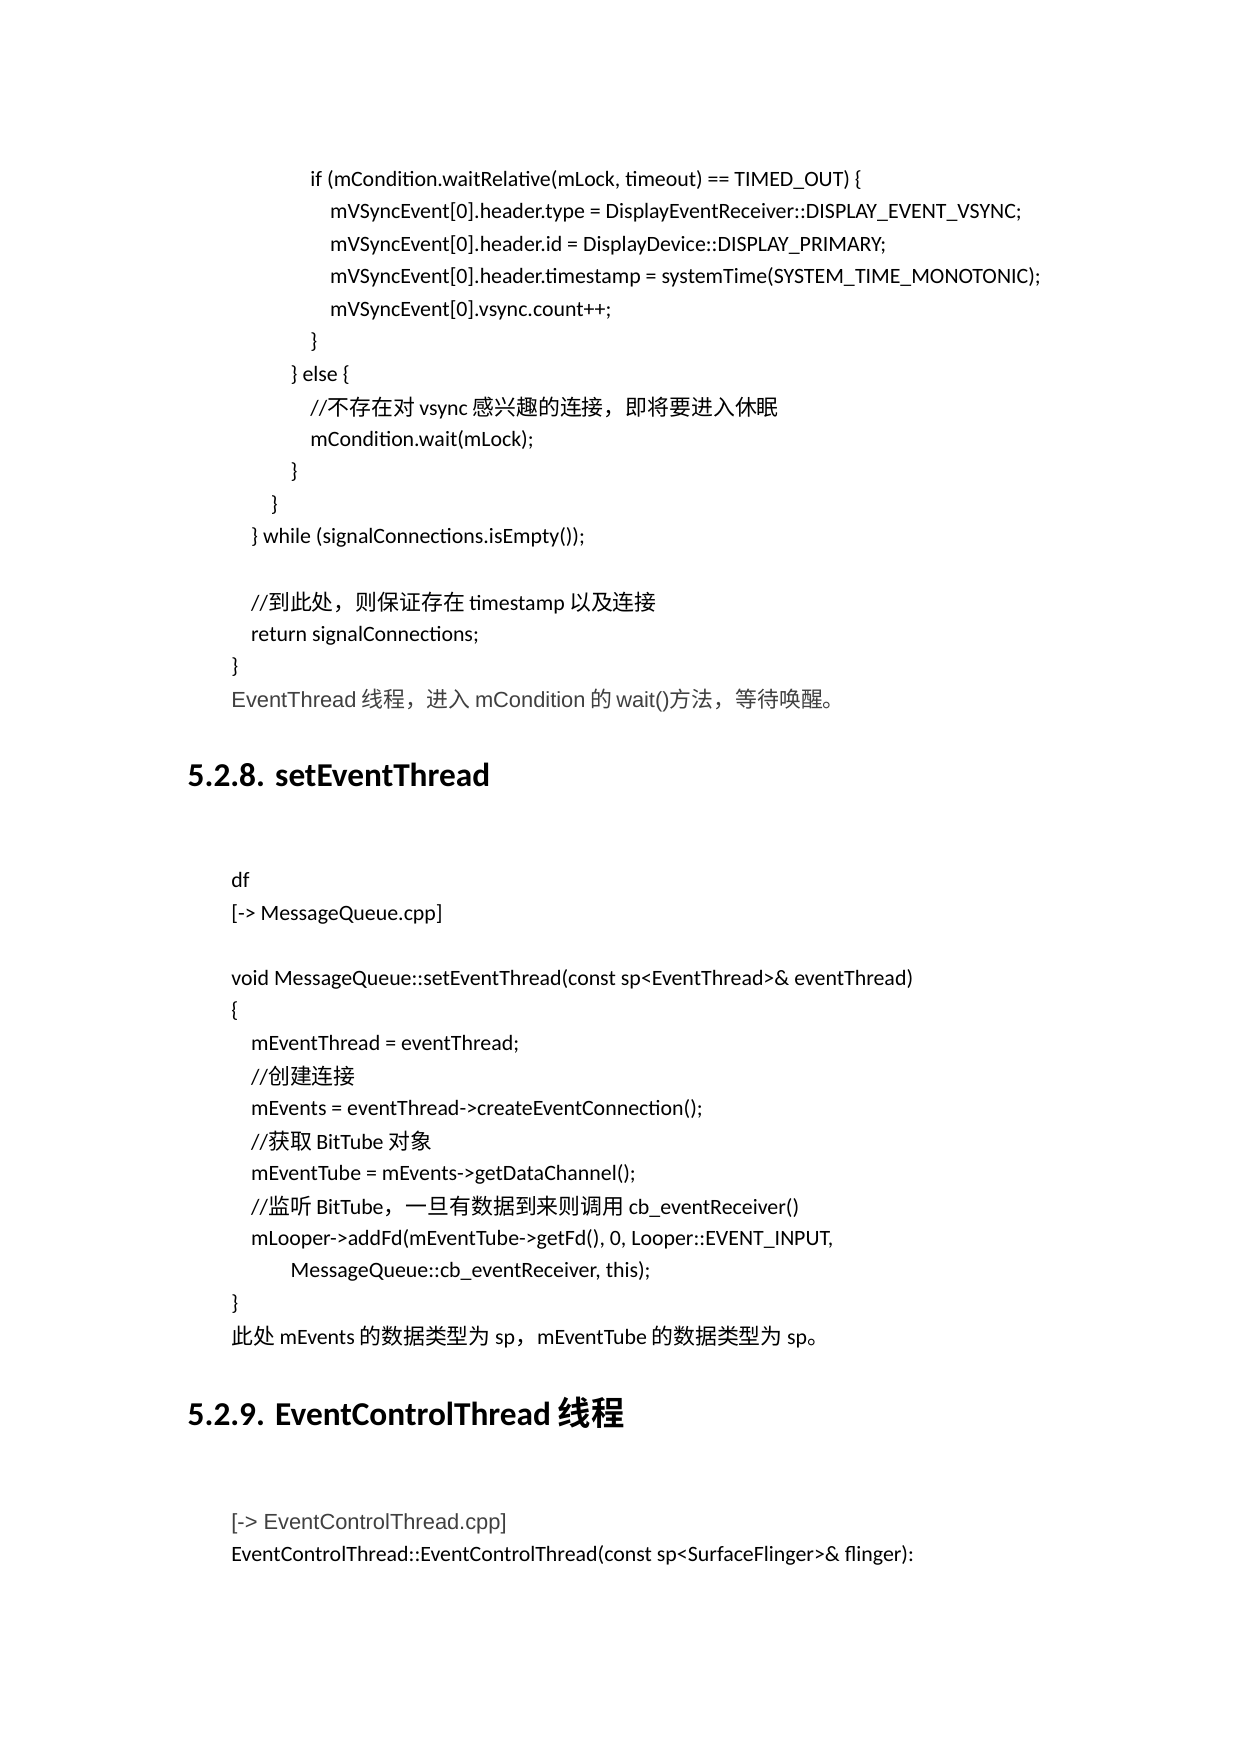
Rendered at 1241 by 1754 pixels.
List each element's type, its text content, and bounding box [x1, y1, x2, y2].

text mVSyncEvent[0].header.id = DisplayDevice::DISPLAY_PRIMARY; [187, 227, 1053, 259]
text return signalConnections; [187, 617, 1053, 649]
text [-> MessageQueue.cpp] [187, 896, 1053, 928]
text } [187, 1286, 1053, 1318]
text mVSyncEvent[0].header.timestamp = systemTime(SYSTEM_TIME_MONOTONIC); [187, 259, 1053, 292]
text mCondition.wait(mLock); [187, 422, 1053, 454]
text //到此处，则保证存在timestamp以及连接 [187, 584, 1053, 617]
text //不存在对vsync感兴趣的连接，即将要进入休眠 [187, 389, 1053, 422]
text mLooper->addFd(mEventTube->getFd(), 0, Looper::EVENT_INPUT, [187, 1221, 1053, 1253]
text } [187, 487, 1053, 519]
text } [187, 649, 1053, 682]
text EventThread线程，进入mCondition的wait()方法，等待唤醒。 [187, 682, 1053, 714]
text mVSyncEvent[0].header.type = DisplayEventReceiver::DISPLAY_EVENT_VSYNC; [187, 194, 1053, 227]
text mEvents = eventThread->createEventConnection(); [187, 1091, 1053, 1123]
text } else { [187, 357, 1053, 389]
text df [187, 863, 1053, 896]
text { [187, 993, 1053, 1026]
text //获取BitTube对象 [187, 1123, 1053, 1156]
text mEventThread = eventThread; [187, 1026, 1053, 1058]
subtitle EventControlThread线程 [187, 1378, 1053, 1443]
text //监听BitTube，一旦有数据到来则调用cb_eventReceiver() [187, 1188, 1053, 1221]
text EventControlThread::EventControlThread(const sp<SurfaceFlinger>& flinger): [187, 1538, 1053, 1570]
text //创建连接 [187, 1058, 1053, 1091]
text mVSyncEvent[0].vsync.count++; [187, 292, 1053, 324]
subtitle setEventThread [187, 742, 1053, 807]
text mEventTube = mEvents->getDataChannel(); [187, 1156, 1053, 1188]
text if (mCondition.waitRelative(mLock, timeout) == TIMED_OUT) { [187, 162, 1053, 194]
text [-> EventControlThread.cpp] [187, 1505, 1053, 1538]
text void MessageQueue::setEventThread(const sp<EventThread>& eventThread) [187, 961, 1053, 993]
text } [187, 454, 1053, 487]
text } [187, 324, 1053, 357]
text } while (signalConnections.isEmpty()); [187, 519, 1053, 552]
text 此处mEvents的数据类型为sp，mEventTube的数据类型为sp。 [187, 1318, 1053, 1351]
text MessageQueue::cb_eventReceiver, this); [187, 1253, 1053, 1286]
